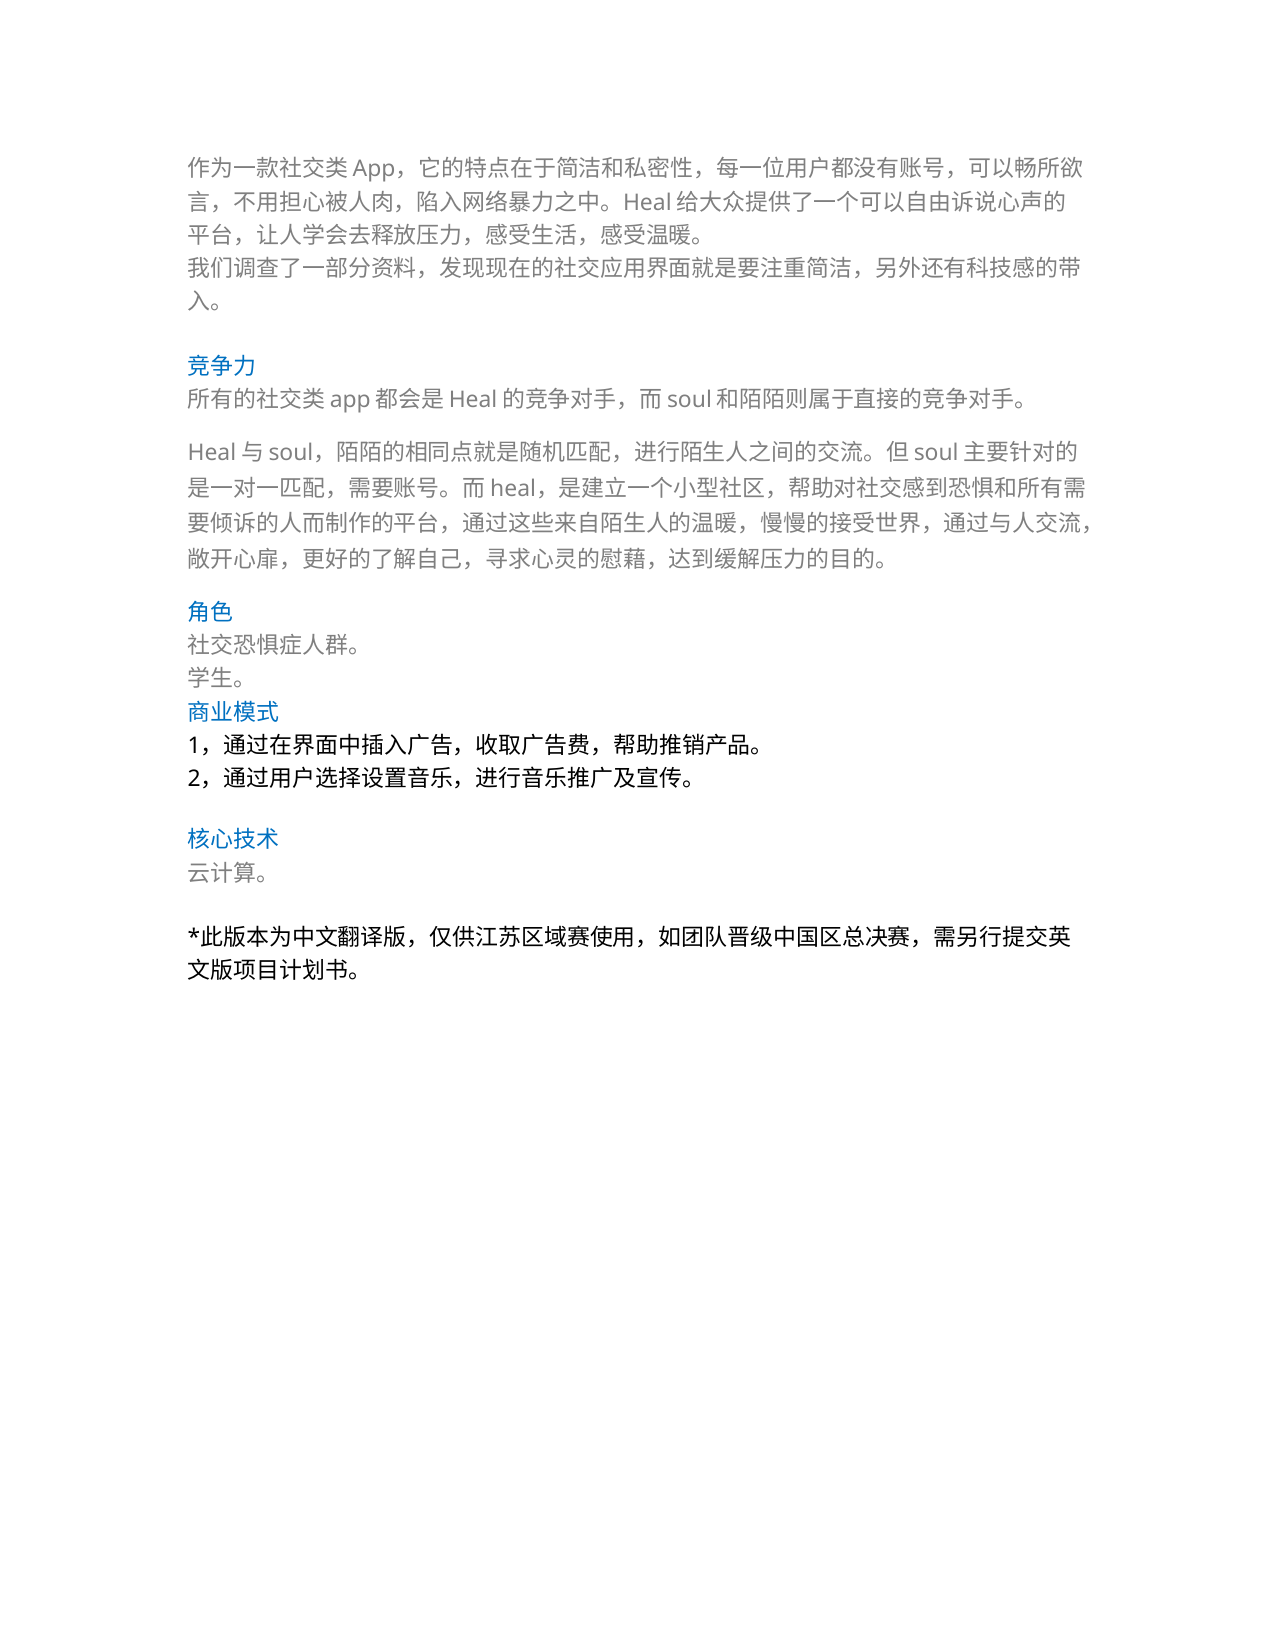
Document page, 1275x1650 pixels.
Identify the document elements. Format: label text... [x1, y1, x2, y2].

text 竞争力 [187, 348, 1087, 381]
text 社交恐惧症人群。 [187, 627, 1087, 660]
text 1，通过在界面中插入广告，收取广告费，帮助推销产品。 [187, 727, 1087, 760]
text 学生。 [187, 660, 1087, 693]
text 角色 [187, 594, 1087, 627]
text 作为一款社交类App，它的特点在于简洁和私密性，每一位用户都没有账号，可以畅所欲言，不用担心被人肉，陷入网络暴力之中。Heal给大众提供了一个可以自由诉说心声的平台，让人学会去释放压力，感受生活，感受温暖。 [187, 150, 1087, 250]
text 2，通过用户选择设置音乐，进行音乐推广及宣传。 [187, 760, 1087, 793]
text 商业模式 [187, 693, 1087, 727]
text Heal与soul，陌陌的相同点就是随机匹配，进行陌生人之间的交流。但soul主要针对的是一对一匹配，需要账号。而heal，是建立一个小型社区，帮助对社交感到恐惧和所有需要倾诉的人而制作的平台，通过这些来自陌生人的温暖，慢慢的接受世界，通过与人交流，敞开心扉，更好的了解自己，寻求心灵的慰藉，达到缓解压力的目的。 [187, 433, 1087, 574]
text 所有的社交类app都会是Heal的竞争对手，而soul和陌陌则属于直接的竞争对手。 [187, 381, 1087, 414]
text 核心技术 [187, 821, 1087, 854]
text 云计算。 [187, 854, 1087, 888]
text 我们调查了一部分资料，发现现在的社交应用界面就是要注重简洁，另外还有科技感的带入。 [187, 250, 1087, 316]
text *此版本为中文翻译版，仅供江苏区域赛使用，如团队晋级中国区总决赛，需另行提交英文版项目计划书。 [187, 919, 1087, 986]
